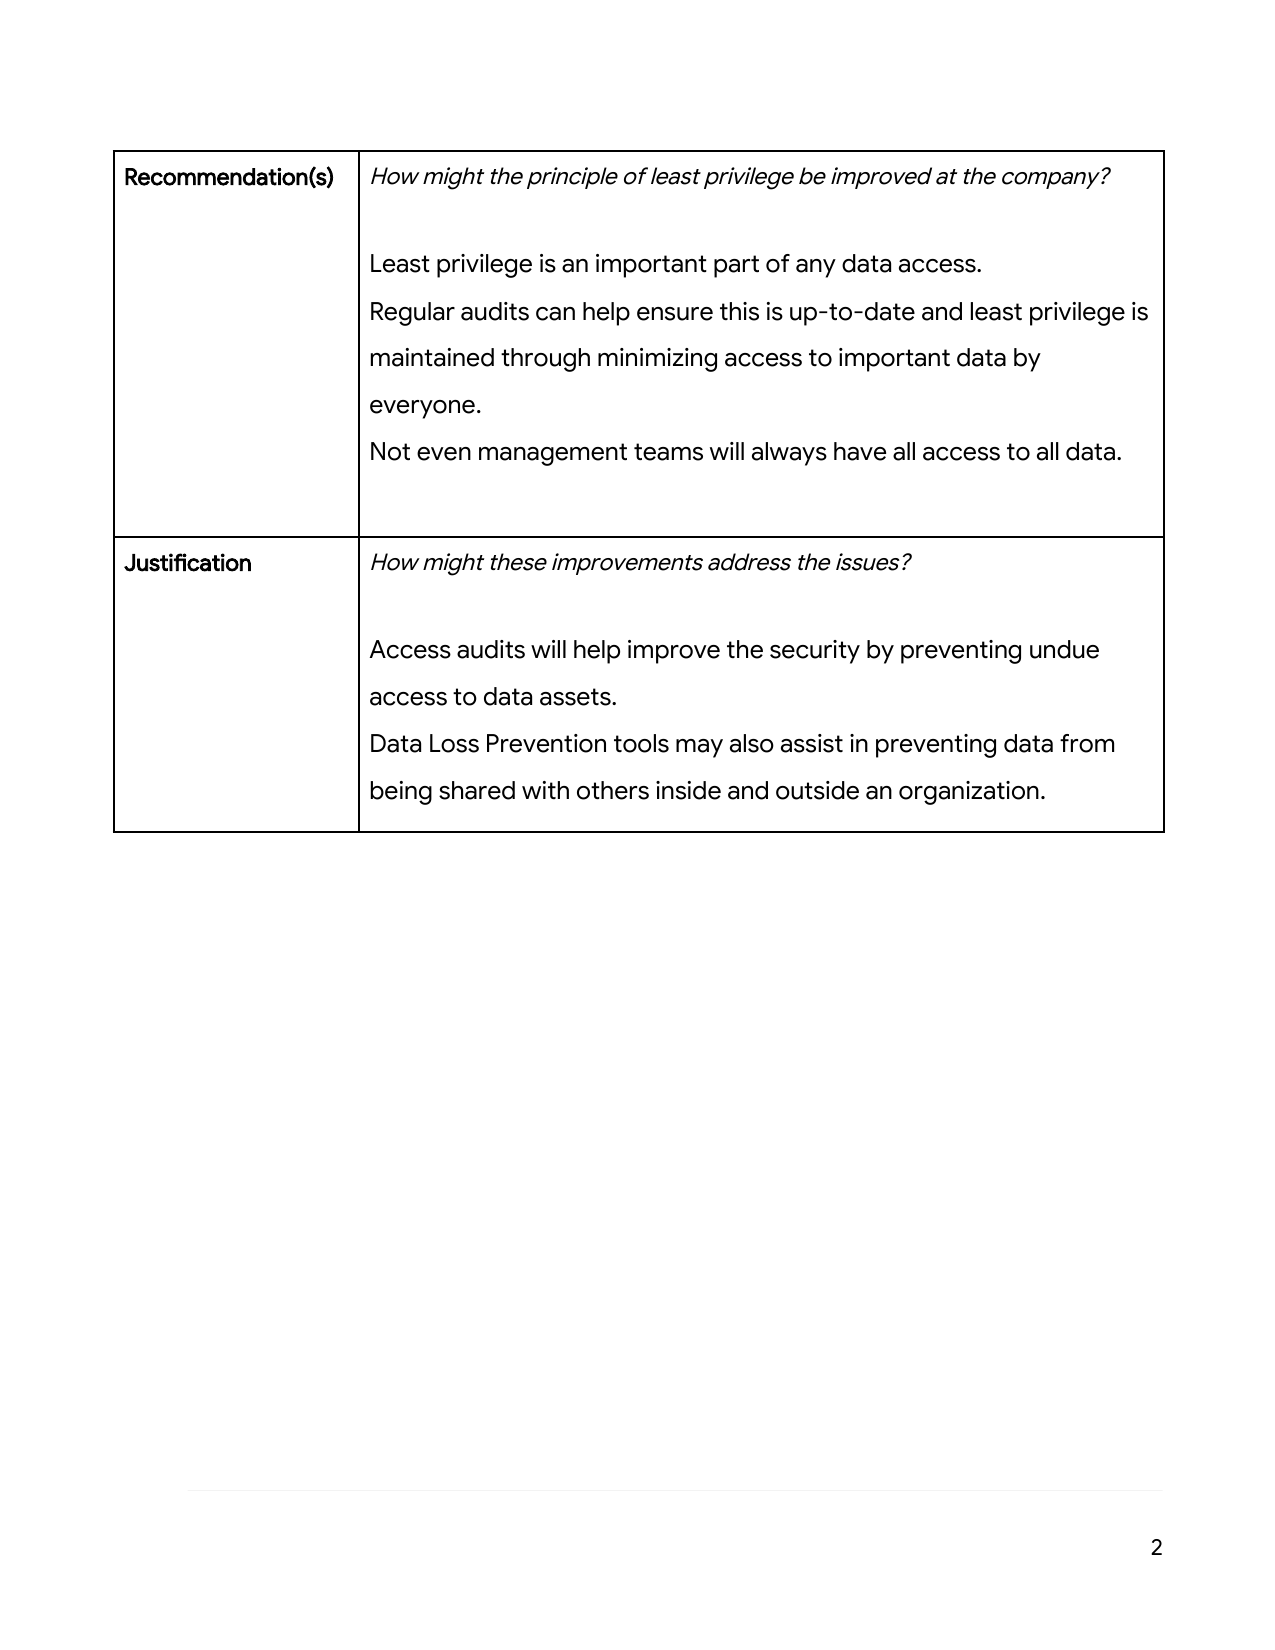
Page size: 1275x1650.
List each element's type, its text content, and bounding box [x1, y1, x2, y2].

table_cell How might these improvements address the issues? Access audits will help improve the security by preventing undue access to data assets. Data Loss Prevention tools may also assist in preventing data from being shared with others inside and outside an organization. [360, 538, 1163, 831]
table_cell Recommendation(s) [115, 152, 358, 536]
table_cell How might the principle of least privilege be improved at the company? Least privilege is an important part of any data access. Regular audits can help ensure this is up-to-date and least privilege is maintained through minimizing access to important data by everyone. Not even management teams will always have all access to all data. [360, 152, 1163, 536]
table_cell Justification [115, 538, 358, 831]
